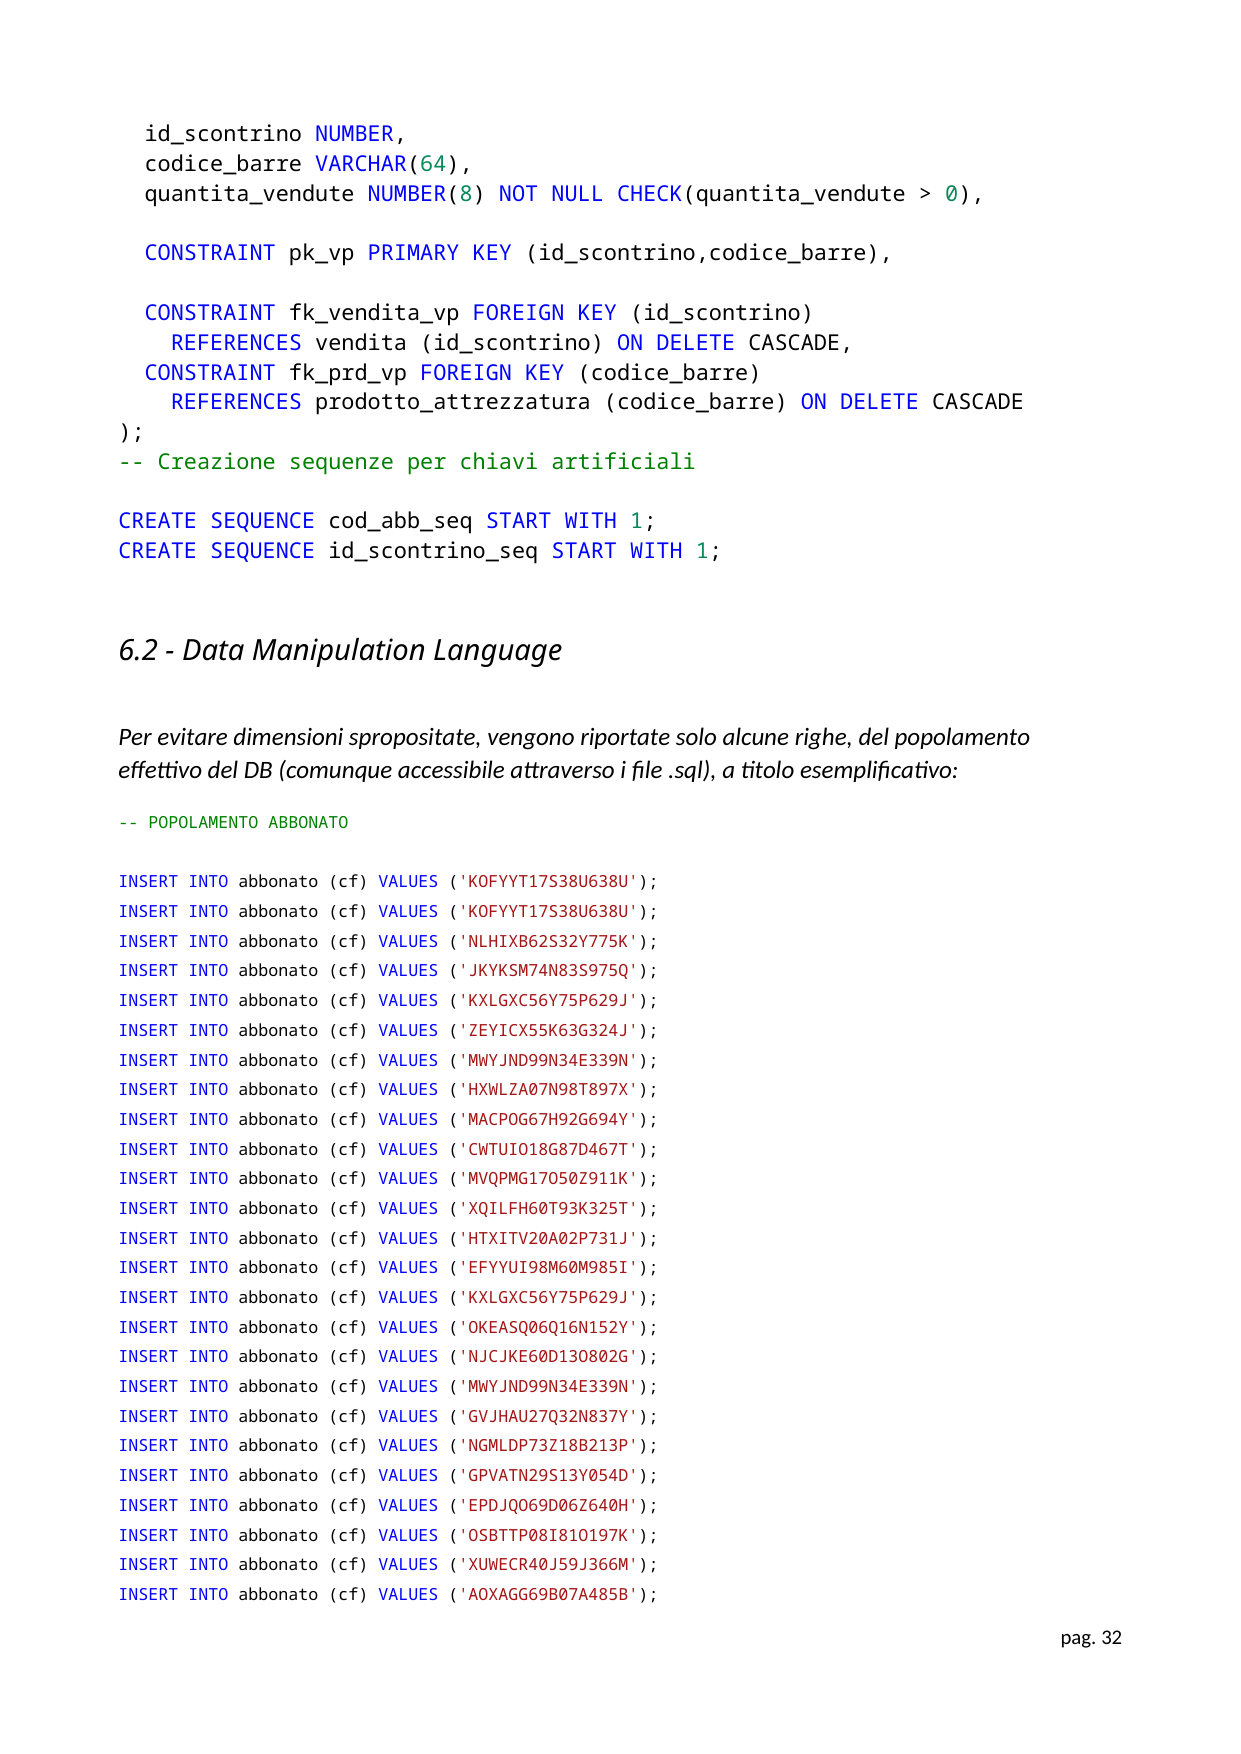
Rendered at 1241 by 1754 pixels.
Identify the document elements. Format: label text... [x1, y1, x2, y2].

text INSERT INTO abbonato (cf) VALUES ('CWTUIO18G87D467T'); [118, 1130, 1122, 1160]
text INSERT INTO abbonato (cf) VALUES ('MWYJND99N34E339N'); [118, 1368, 1122, 1397]
text CONSTRAINT fk_prd_vp FOREIGN KEY (codice_barre) [118, 356, 1122, 386]
text REFERENCES vendita (id_scontrino) ON DELETE CASCADE, [118, 327, 1122, 356]
text INSERT INTO abbonato (cf) VALUES ('ZEYICX55K63G324J'); [118, 1011, 1122, 1041]
text CONSTRAINT pk_vp PRIMARY KEY (id_scontrino,codice_barre), [118, 237, 1122, 267]
text codice_barre VARCHAR(64), [118, 148, 1122, 178]
text INSERT INTO abbonato (cf) VALUES ('JKYKSM74N83S975Q'); [118, 952, 1122, 982]
text INSERT INTO abbonato (cf) VALUES ('XQILFH60T93K325T'); [118, 1189, 1122, 1219]
text INSERT INTO abbonato (cf) VALUES ('AOXAGG69B07A485B'); [118, 1576, 1122, 1605]
text INSERT INTO abbonato (cf) VALUES ('OKEASQ06Q16N152Y'); [118, 1308, 1122, 1338]
text INSERT INTO abbonato (cf) VALUES ('NJCJKE60D13O802G'); [118, 1338, 1122, 1368]
text INSERT INTO abbonato (cf) VALUES ('HXWLZA07N98T897X'); [118, 1071, 1122, 1101]
text CREATE SEQUENCE cod_abb_seq START WITH 1; [118, 505, 1122, 535]
text INSERT INTO abbonato (cf) VALUES ('GVJHAU27Q32N837Y'); [118, 1397, 1122, 1427]
text -- POPOLAMENTO ABBONATO [118, 804, 1122, 833]
subtitle 6.2 - Data Manipulation Language [118, 629, 1122, 668]
text INSERT INTO abbonato (cf) VALUES ('KOFYYT17S38U638U'); [118, 863, 1122, 893]
text INSERT INTO abbonato (cf) VALUES ('OSBTTP08I81O197K'); [118, 1516, 1122, 1546]
text INSERT INTO abbonato (cf) VALUES ('GPVATN29S13Y054D'); [118, 1457, 1122, 1486]
text INSERT INTO abbonato (cf) VALUES ('NGMLDP73Z18B213P'); [118, 1427, 1122, 1457]
text INSERT INTO abbonato (cf) VALUES ('KOFYYT17S38U638U'); [118, 893, 1122, 922]
text ); [118, 416, 1122, 446]
text INSERT INTO abbonato (cf) VALUES ('NLHIXB62S32Y775K'); [118, 922, 1122, 952]
text INSERT INTO abbonato (cf) VALUES ('HTXITV20A02P731J'); [118, 1219, 1122, 1249]
text REFERENCES prodotto_attrezzatura (codice_barre) ON DELETE CASCADE [118, 386, 1122, 416]
text INSERT INTO abbonato (cf) VALUES ('EPDJQO69D06Z640H'); [118, 1486, 1122, 1516]
text INSERT INTO abbonato (cf) VALUES ('MVQPMG17O50Z911K'); [118, 1160, 1122, 1189]
text INSERT INTO abbonato (cf) VALUES ('EFYYUI98M60M985I'); [118, 1249, 1122, 1279]
text INSERT INTO abbonato (cf) VALUES ('KXLGXC56Y75P629J'); [118, 1279, 1122, 1308]
text INSERT INTO abbonato (cf) VALUES ('MACPOG67H92G694Y'); [118, 1101, 1122, 1130]
text id_scontrino NUMBER, [118, 118, 1122, 148]
text Per evitare dimensioni spropositate, vengono riportate solo alcune righe, del popolamento effettivo del DB (comunque accessibile attraverso i file .sql), a titolo esemplificativo: [118, 721, 1122, 784]
text INSERT INTO abbonato (cf) VALUES ('KXLGXC56Y75P629J'); [118, 982, 1122, 1011]
text INSERT INTO abbonato (cf) VALUES ('XUWECR40J59J366M'); [118, 1546, 1122, 1576]
text quantita_vendute NUMBER(8) NOT NULL CHECK(quantita_vendute > 0), [118, 178, 1122, 207]
text CREATE SEQUENCE id_scontrino_seq START WITH 1; [118, 535, 1122, 565]
text CONSTRAINT fk_vendita_vp FOREIGN KEY (id_scontrino) [118, 297, 1122, 327]
text INSERT INTO abbonato (cf) VALUES ('MWYJND99N34E339N'); [118, 1041, 1122, 1071]
text -- Creazione sequenze per chiavi artificiali [118, 446, 1122, 476]
